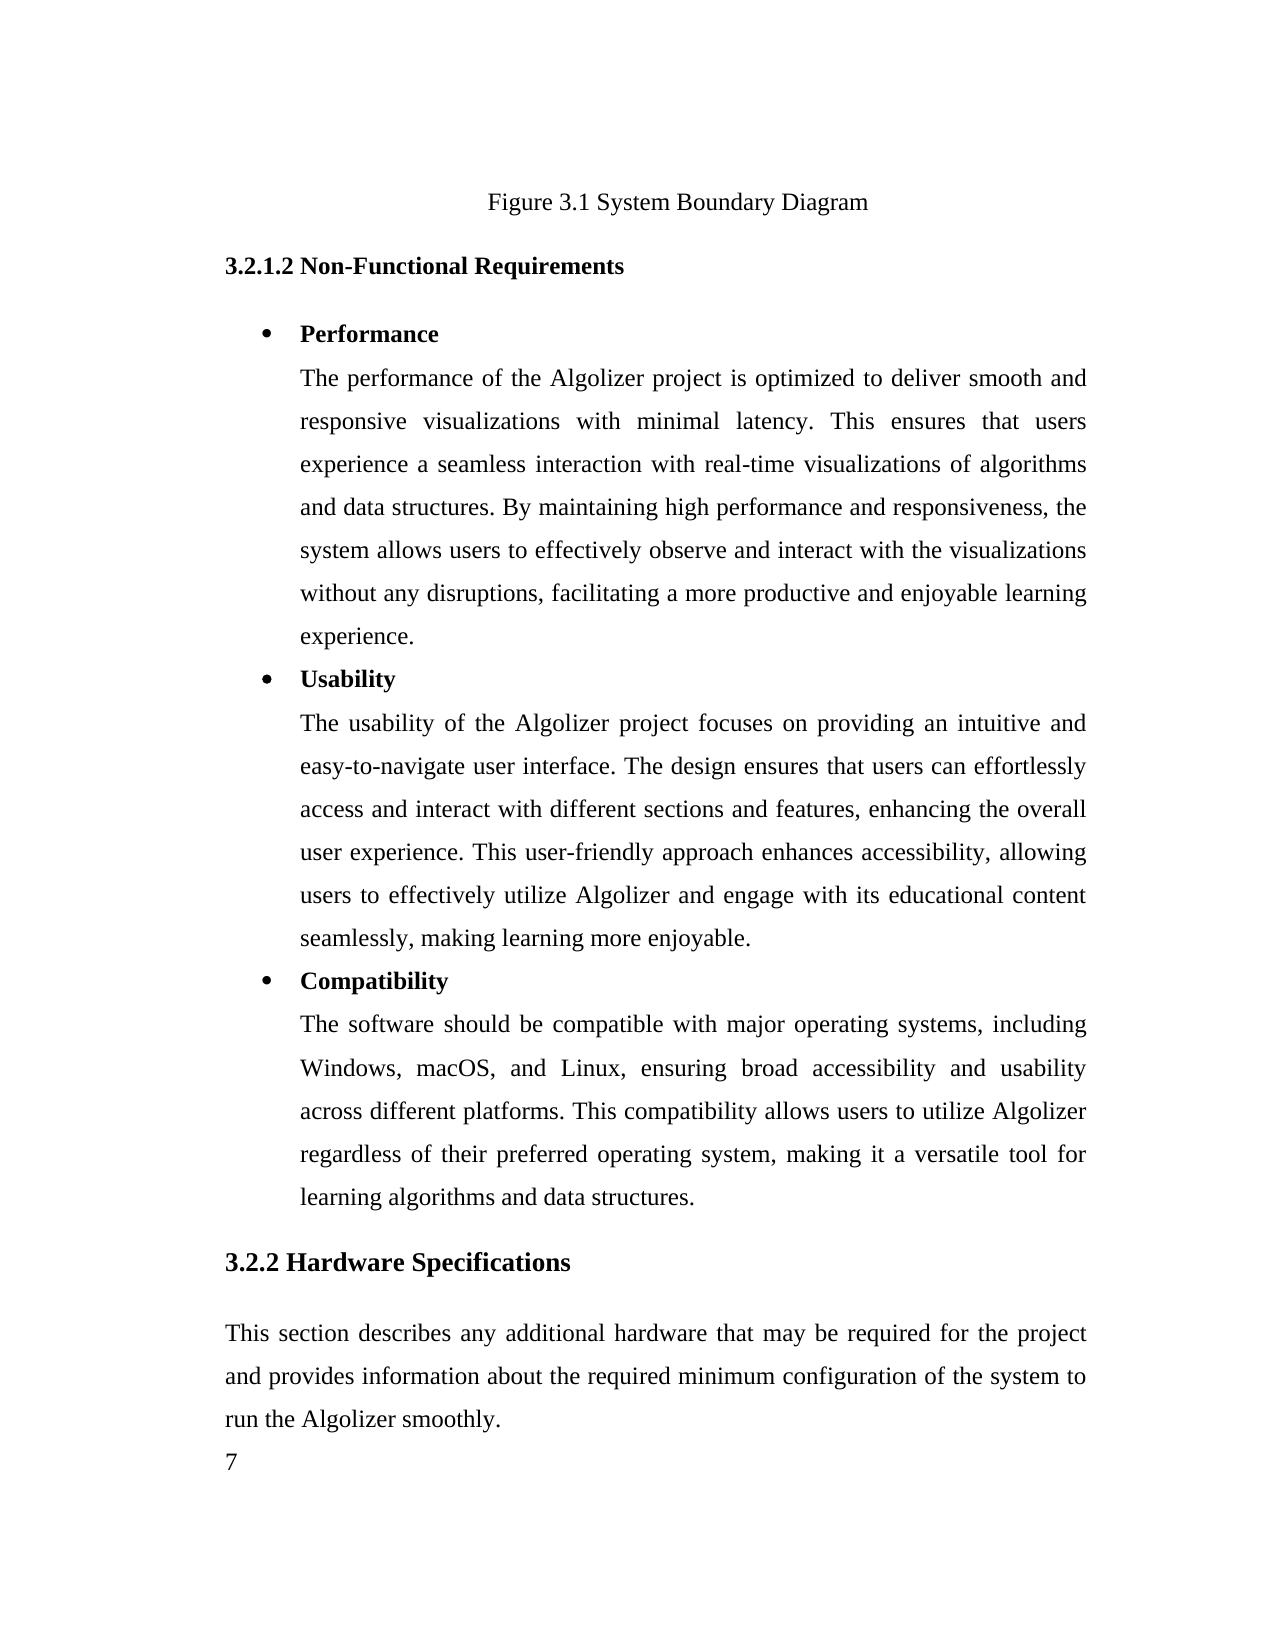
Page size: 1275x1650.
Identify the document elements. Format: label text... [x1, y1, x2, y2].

list The software should be compatible with major operating systems, including Windows, macOS, and Linux, ensuring broad accessibility and usability across different platforms. This compatibility allows users to utilize Algolizer regardless of their preferred operating system, making it a versatile tool for learning algorithms and data structures. [300, 1009, 1087, 1211]
subtitle 3.2.1.2 Non-Functional Requirements [225, 251, 1087, 280]
list Performance [262, 319, 1087, 348]
list The performance of the Algolizer project is optimized to deliver smooth and responsive visualizations with minimal latency. This ensures that users experience a seamless interaction with real-time visualizations of algorithms and data structures. By maintaining high performance and responsiveness, the system allows users to effectively observe and interact with the visualizations without any disruptions, facilitating a more productive and enjoyable learning experience. [300, 363, 1087, 650]
subtitle 3.2.2 Hardware Specifications [225, 1246, 1087, 1277]
text Figure 3.1 System Boundary Diagram [225, 187, 1087, 216]
list The usability of the Algolizer project focuses on providing an intuitive and easy-to-navigate user interface. The design ensures that users can effortlessly access and interact with different sections and features, enhancing the overall user experience. This user-friendly approach enhances accessibility, allowing users to effectively utilize Algolizer and engage with its educational content seamlessly, making learning more enjoyable. [300, 708, 1087, 952]
list Usability [262, 664, 1087, 693]
text This section describes any additional hardware that may be required for the project and provides information about the required minimum configuration of the system to run the Algolizer smoothly. [225, 1318, 1087, 1433]
list Compatibility [262, 966, 1087, 995]
